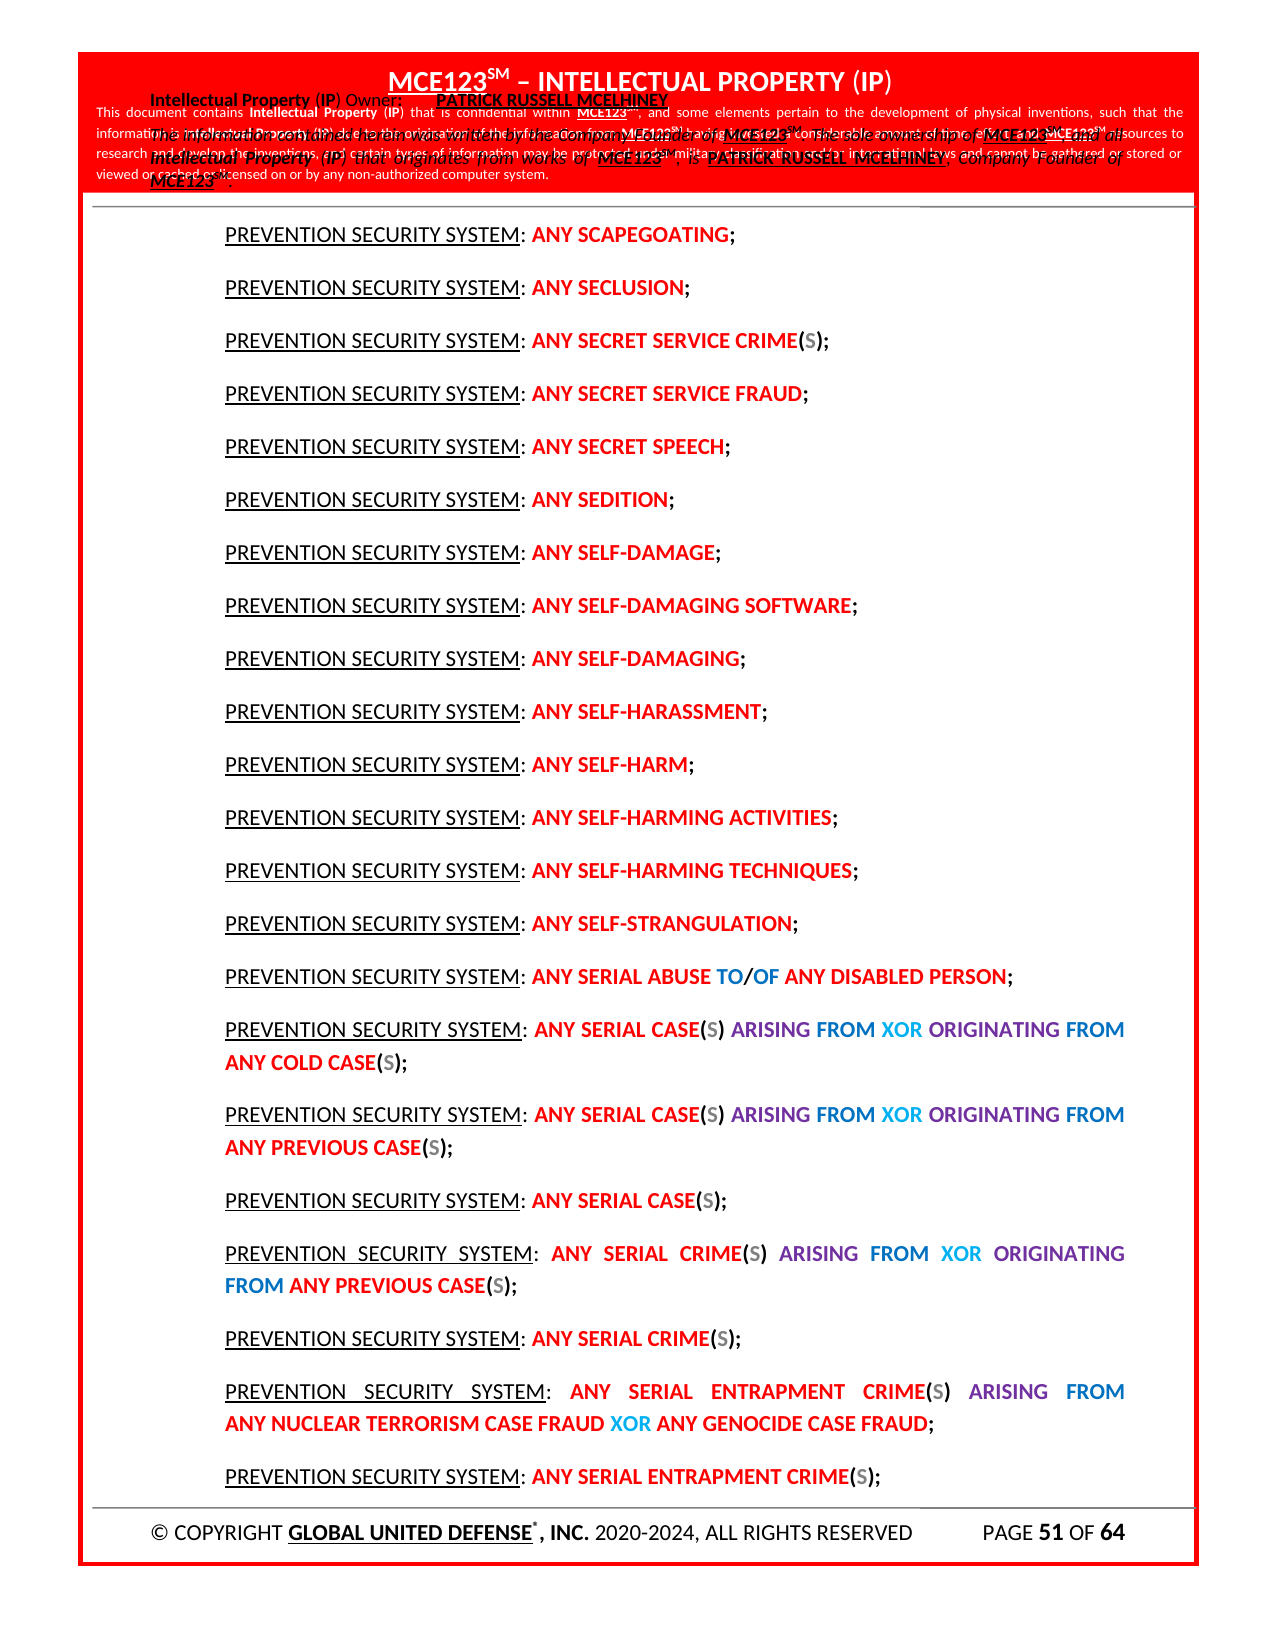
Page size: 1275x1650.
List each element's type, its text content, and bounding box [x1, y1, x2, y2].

text PREVENTION SECURITY SYSTEM: ANY SCAPEGOATING; [225, 220, 1125, 248]
text PREVENTION SECURITY SYSTEM: ANY SERIAL CRIME(S) ARISING FROM XOR ORIGINATING FROM ANY PREVIOUS CASE(S); [225, 1239, 1125, 1299]
text PREVENTION SECURITY SYSTEM: ANY SERIAL ENTRAPMENT CRIME(S) ARISING FROM ANY NUCLEAR TERRORISM CASE FRAUD XOR ANY GENOCIDE CASE FRAUD; [225, 1377, 1125, 1437]
text PREVENTION SECURITY SYSTEM: ANY SERIAL ABUSE TO/OF ANY DISABLED PERSON; [225, 962, 1125, 990]
text PREVENTION SECURITY SYSTEM: ANY SERIAL CRIME(S); [225, 1324, 1125, 1352]
text PREVENTION SECURITY SYSTEM: ANY SELF-HARM; [225, 750, 1125, 778]
text PREVENTION SECURITY SYSTEM: ANY SELF-DAMAGE; [225, 538, 1125, 566]
text PREVENTION SECURITY SYSTEM: ANY SERIAL ENTRAPMENT CRIME(S); [225, 1462, 1125, 1490]
text PREVENTION SECURITY SYSTEM: ANY SELF-HARMING ACTIVITIES; [225, 803, 1125, 831]
text PREVENTION SECURITY SYSTEM: ANY SELF-DAMAGING; [225, 644, 1125, 672]
text PREVENTION SECURITY SYSTEM: ANY SERIAL CASE(S) ARISING FROM XOR ORIGINATING FROM ANY COLD CASE(S); [225, 1015, 1125, 1076]
text PREVENTION SECURITY SYSTEM: ANY SERIAL CASE(S); [225, 1186, 1125, 1214]
text PREVENTION SECURITY SYSTEM: ANY SELF-HARASSMENT; [225, 697, 1125, 725]
text PREVENTION SECURITY SYSTEM: ANY SECRET SERVICE FRAUD; [225, 379, 1125, 407]
text PREVENTION SECURITY SYSTEM: ANY SELF-DAMAGING SOFTWARE; [225, 591, 1125, 619]
text PREVENTION SECURITY SYSTEM: ANY SELF-HARMING TECHNIQUES; [225, 856, 1125, 884]
text PREVENTION SECURITY SYSTEM: ANY SECRET SERVICE CRIME(S); [225, 326, 1125, 354]
text PREVENTION SECURITY SYSTEM: ANY SECLUSION; [225, 273, 1125, 301]
text PREVENTION SECURITY SYSTEM: ANY SECRET SPEECH; [225, 432, 1125, 460]
text PREVENTION SECURITY SYSTEM: ANY SEDITION; [225, 485, 1125, 513]
text PREVENTION SECURITY SYSTEM: ANY SELF-STRANGULATION; [225, 909, 1125, 937]
text PREVENTION SECURITY SYSTEM: ANY SERIAL CASE(S) ARISING FROM XOR ORIGINATING FROM ANY PREVIOUS CASE(S); [225, 1101, 1125, 1161]
